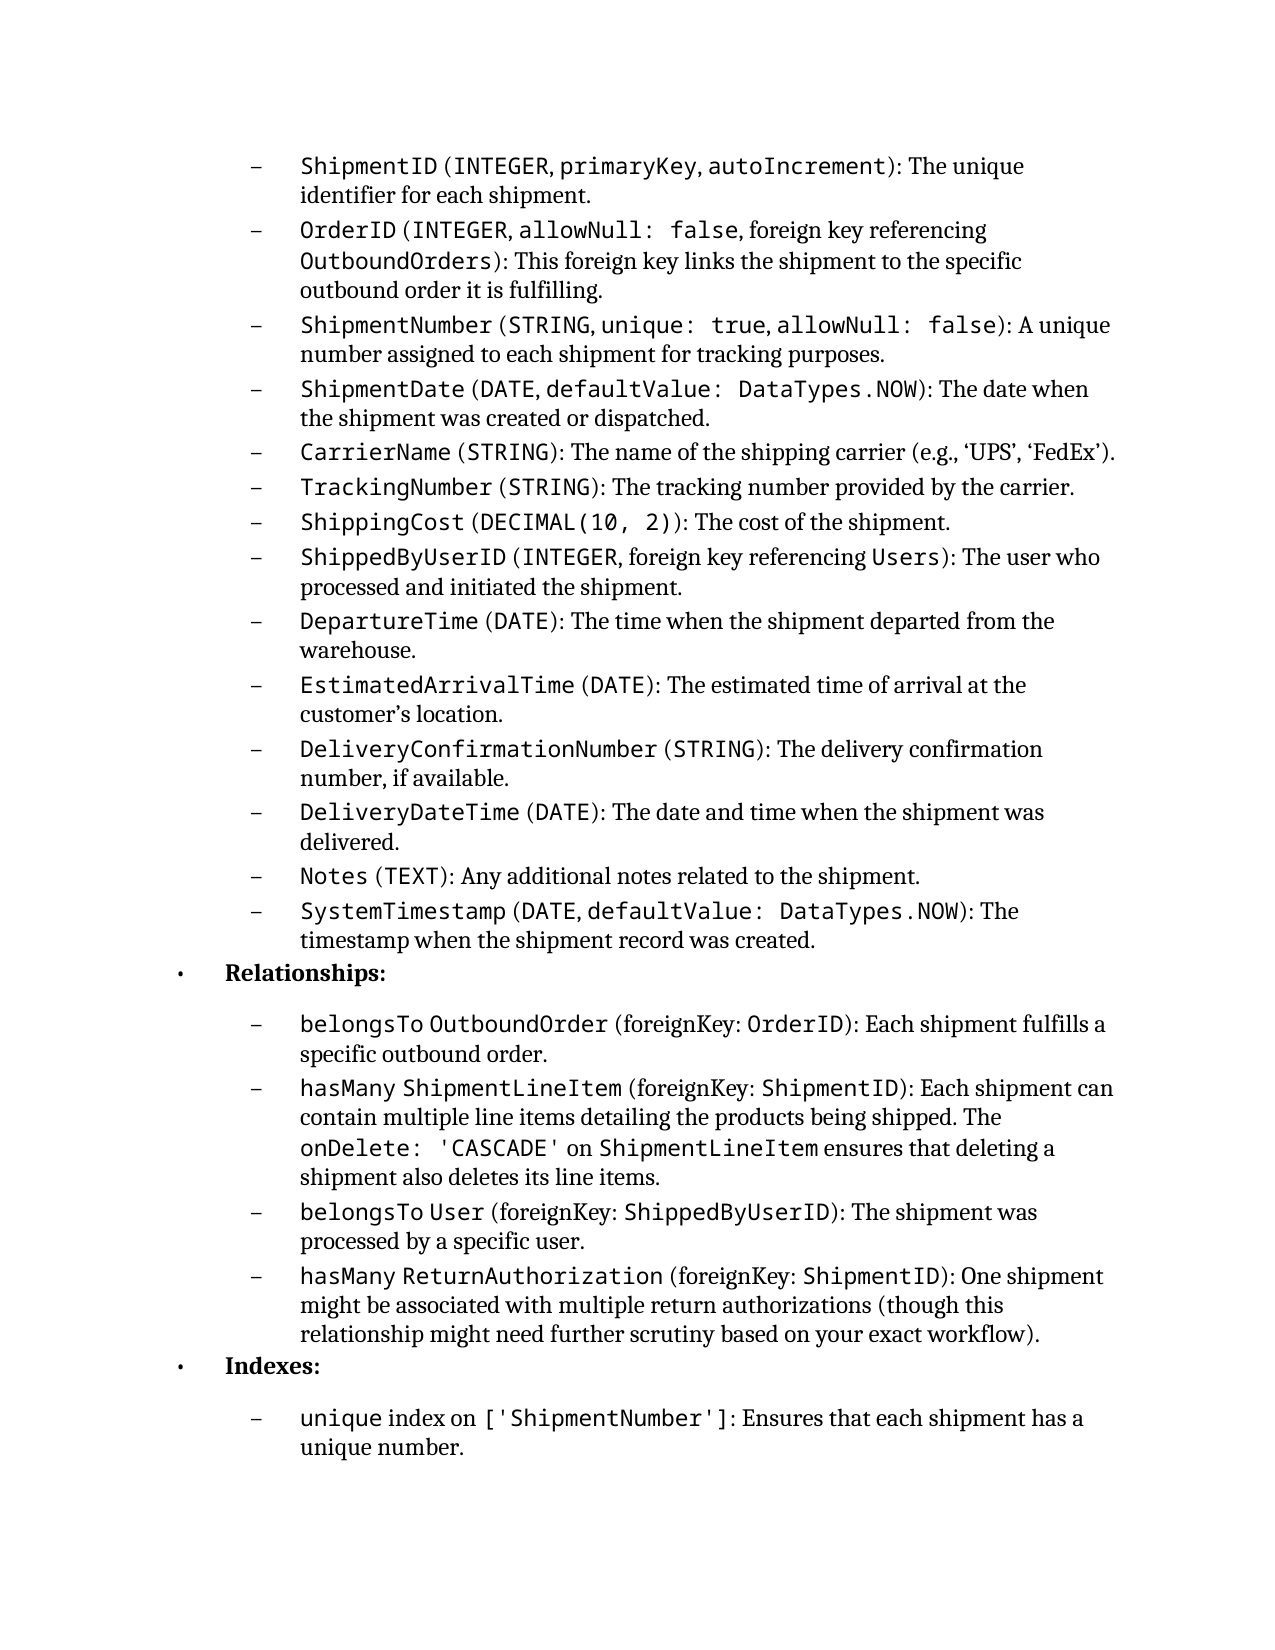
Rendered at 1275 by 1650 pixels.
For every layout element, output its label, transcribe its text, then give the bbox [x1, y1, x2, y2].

list SystemTimestamp (DATE, defaultValue: DataTypes.NOW): The timestamp when the shipment record was created. [250, 895, 1125, 955]
list Notes (TEXT): Any additional notes related to the shipment. [250, 860, 1125, 891]
list DepartureTime (DATE): The time when the shipment departed from the warehouse. [250, 605, 1125, 665]
list ShippingCost (DECIMAL(10, 2)): The cost of the shipment. [250, 506, 1125, 537]
list unique index on ['ShipmentNumber']: Ensures that each shipment has a unique number. [250, 1402, 1125, 1462]
list belongsTo User (foreignKey: ShippedByUserID): The shipment was processed by a specific user. [250, 1196, 1125, 1256]
list EstimatedArrivalTime (DATE): The estimated time of arrival at the customer’s location. [250, 669, 1125, 729]
list OrderID (INTEGER, allowNull: false, foreign key referencing OutboundOrders): This foreign key links the shipment to the specific outbound order it is fulfilling. [250, 214, 1125, 305]
list ShippedByUserID (INTEGER, foreign key referencing Users): The user who processed and initiated the shipment. [250, 541, 1125, 601]
list belongsTo OutboundOrder (foreignKey: OrderID): Each shipment fulfills a specific outbound order. [250, 1008, 1125, 1068]
list DeliveryConfirmationNumber (STRING): The delivery confirmation number, if available. [250, 732, 1125, 792]
list hasMany ShipmentLineItem (foreignKey: ShipmentID): Each shipment can contain multiple line items detailing the products being shipped. The onDelete: 'CASCADE' on ShipmentLineItem ensures that deleting a shipment also deletes its line items. [250, 1072, 1125, 1192]
list ShipmentDate (DATE, defaultValue: DataTypes.NOW): The date when the shipment was created or dispatched. [250, 372, 1125, 432]
list Relationships: [175, 959, 1125, 987]
list hasMany ReturnAuthorization (foreignKey: ShipmentID): One shipment might be associated with multiple return authorizations (though this relationship might need further scrutiny based on your exact workflow). [250, 1259, 1125, 1348]
list TrackingNumber (STRING): The tracking number provided by the carrier. [250, 471, 1125, 502]
list ShipmentID (INTEGER, primaryKey, autoIncrement): The unique identifier for each shipment. [250, 150, 1125, 210]
list Indexes: [175, 1352, 1125, 1381]
list CarrierName (STRING): The name of the shipping carrier (e.g., ‘UPS’, ‘FedEx’). [250, 436, 1125, 467]
list DeliveryDateTime (DATE): The date and time when the shipment was delivered. [250, 796, 1125, 856]
list ShipmentNumber (STRING, unique: true, allowNull: false): A unique number assigned to each shipment for tracking purposes. [250, 309, 1125, 369]
